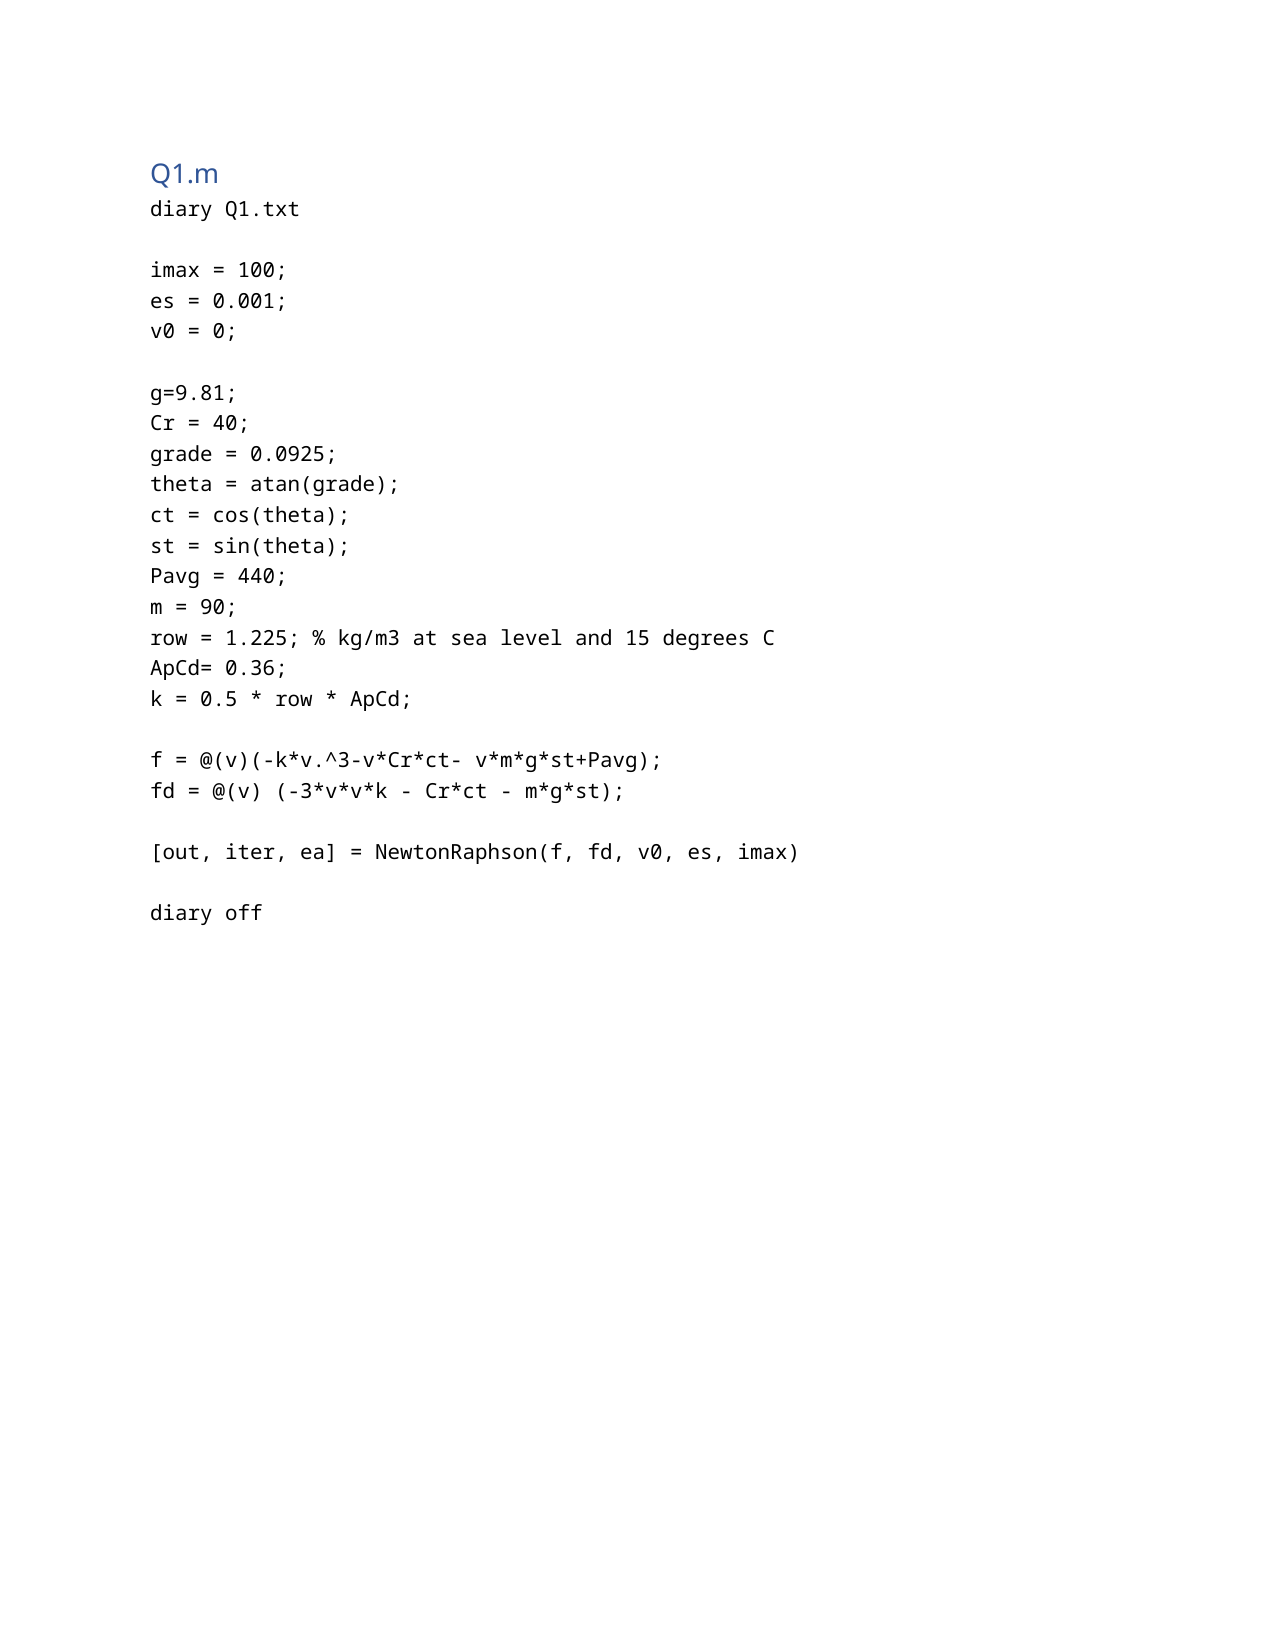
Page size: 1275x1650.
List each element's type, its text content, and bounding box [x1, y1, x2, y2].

text [out, iter, ea] = NewtonRaphson(f, fd, v0, es, imax) [150, 837, 1125, 866]
text imax = 100; [150, 255, 1125, 284]
text k = 0.5 * row * ApCd; [150, 684, 1125, 712]
text row = 1.225; % kg/m3 at sea level and 15 degrees C [150, 623, 1125, 651]
text f = @(v)(-k*v.^3-v*Cr*ct- v*m*g*st+Pavg); [150, 745, 1125, 774]
text theta = atan(grade); [150, 469, 1125, 498]
text fd = @(v) (-3*v*v*k - Cr*ct - m*g*st); [150, 776, 1125, 804]
text Cr = 40; [150, 408, 1125, 437]
text ApCd= 0.36; [150, 653, 1125, 682]
text diary off [150, 898, 1125, 927]
text es = 0.001; [150, 286, 1125, 314]
text m = 90; [150, 592, 1125, 621]
subtitle Q1.m [150, 154, 1125, 191]
text g=9.81; [150, 378, 1125, 406]
text ct = cos(theta); [150, 500, 1125, 529]
text v0 = 0; [150, 316, 1125, 345]
text Pavg = 440; [150, 561, 1125, 590]
text grade = 0.0925; [150, 439, 1125, 467]
text st = sin(theta); [150, 531, 1125, 559]
text diary Q1.txt [150, 194, 1125, 222]
